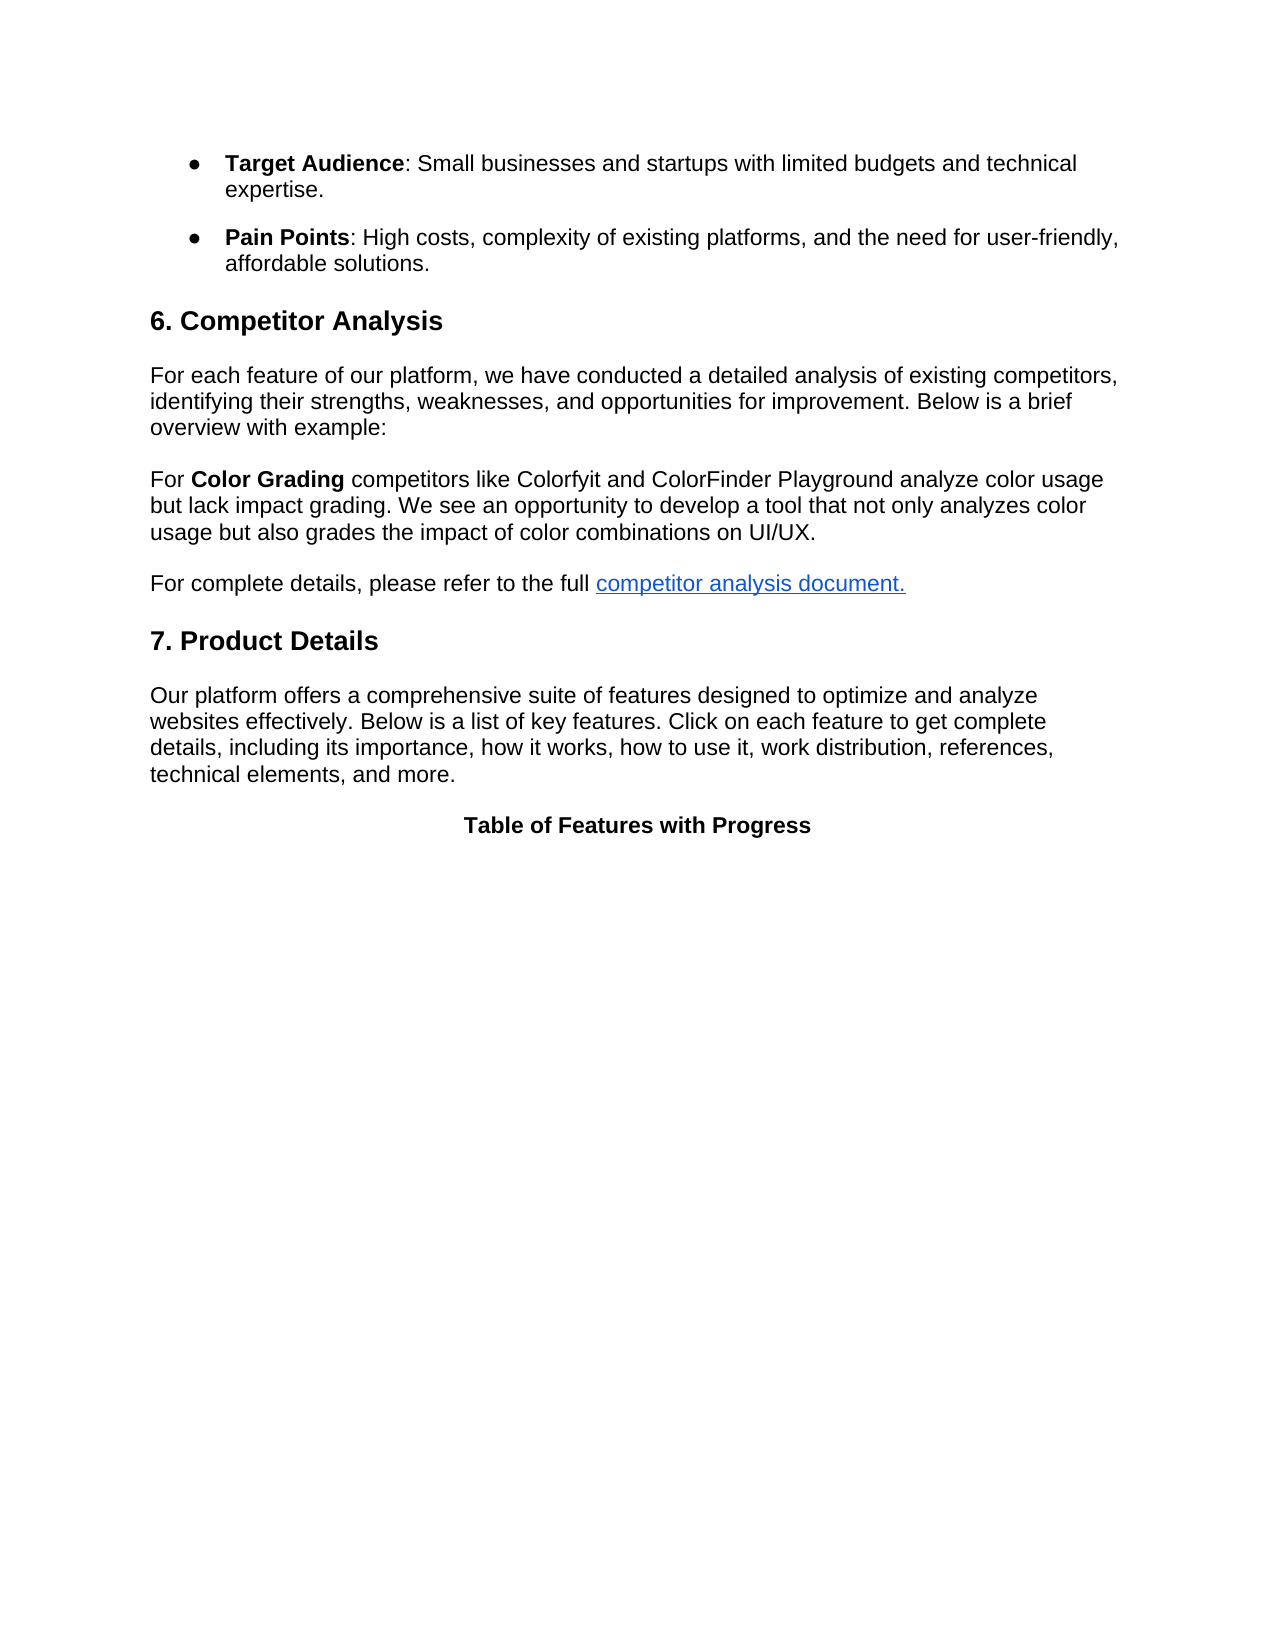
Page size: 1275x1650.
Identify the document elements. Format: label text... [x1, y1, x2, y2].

subtitle 7. Product Details [150, 625, 1125, 657]
subtitle Table of Features with Progress [150, 812, 1125, 838]
text Our platform offers a comprehensive suite of features designed to optimize and analyze websites effectively. Below is a list of key features. Click on each feature to get complete details, including its importance, how it works, how to use it, work distribution, references, technical elements, and more. [150, 682, 1125, 787]
subtitle 6. Competitor Analysis [150, 305, 1125, 337]
text For Color Grading competitors like Colorfyit and ColorFinder Playground analyze color usage but lack impact grading. We see an opportunity to develop a tool that not only analyzes color usage but also grades the impact of color combinations on UI/UX. [150, 466, 1125, 545]
list Pain Points: High costs, complexity of existing platforms, and the need for user-friendly, affordable solutions. [187, 223, 1125, 276]
list Target Audience: Small businesses and startups with limited budgets and technical expertise. [187, 150, 1125, 203]
text For complete details, please refer to the full competitor analysis document. [150, 570, 1125, 596]
text For each feature of our platform, we have conducted a detailed analysis of existing competitors, identifying their strengths, weaknesses, and opportunities for improvement. Below is a brief overview with example: [150, 362, 1125, 441]
